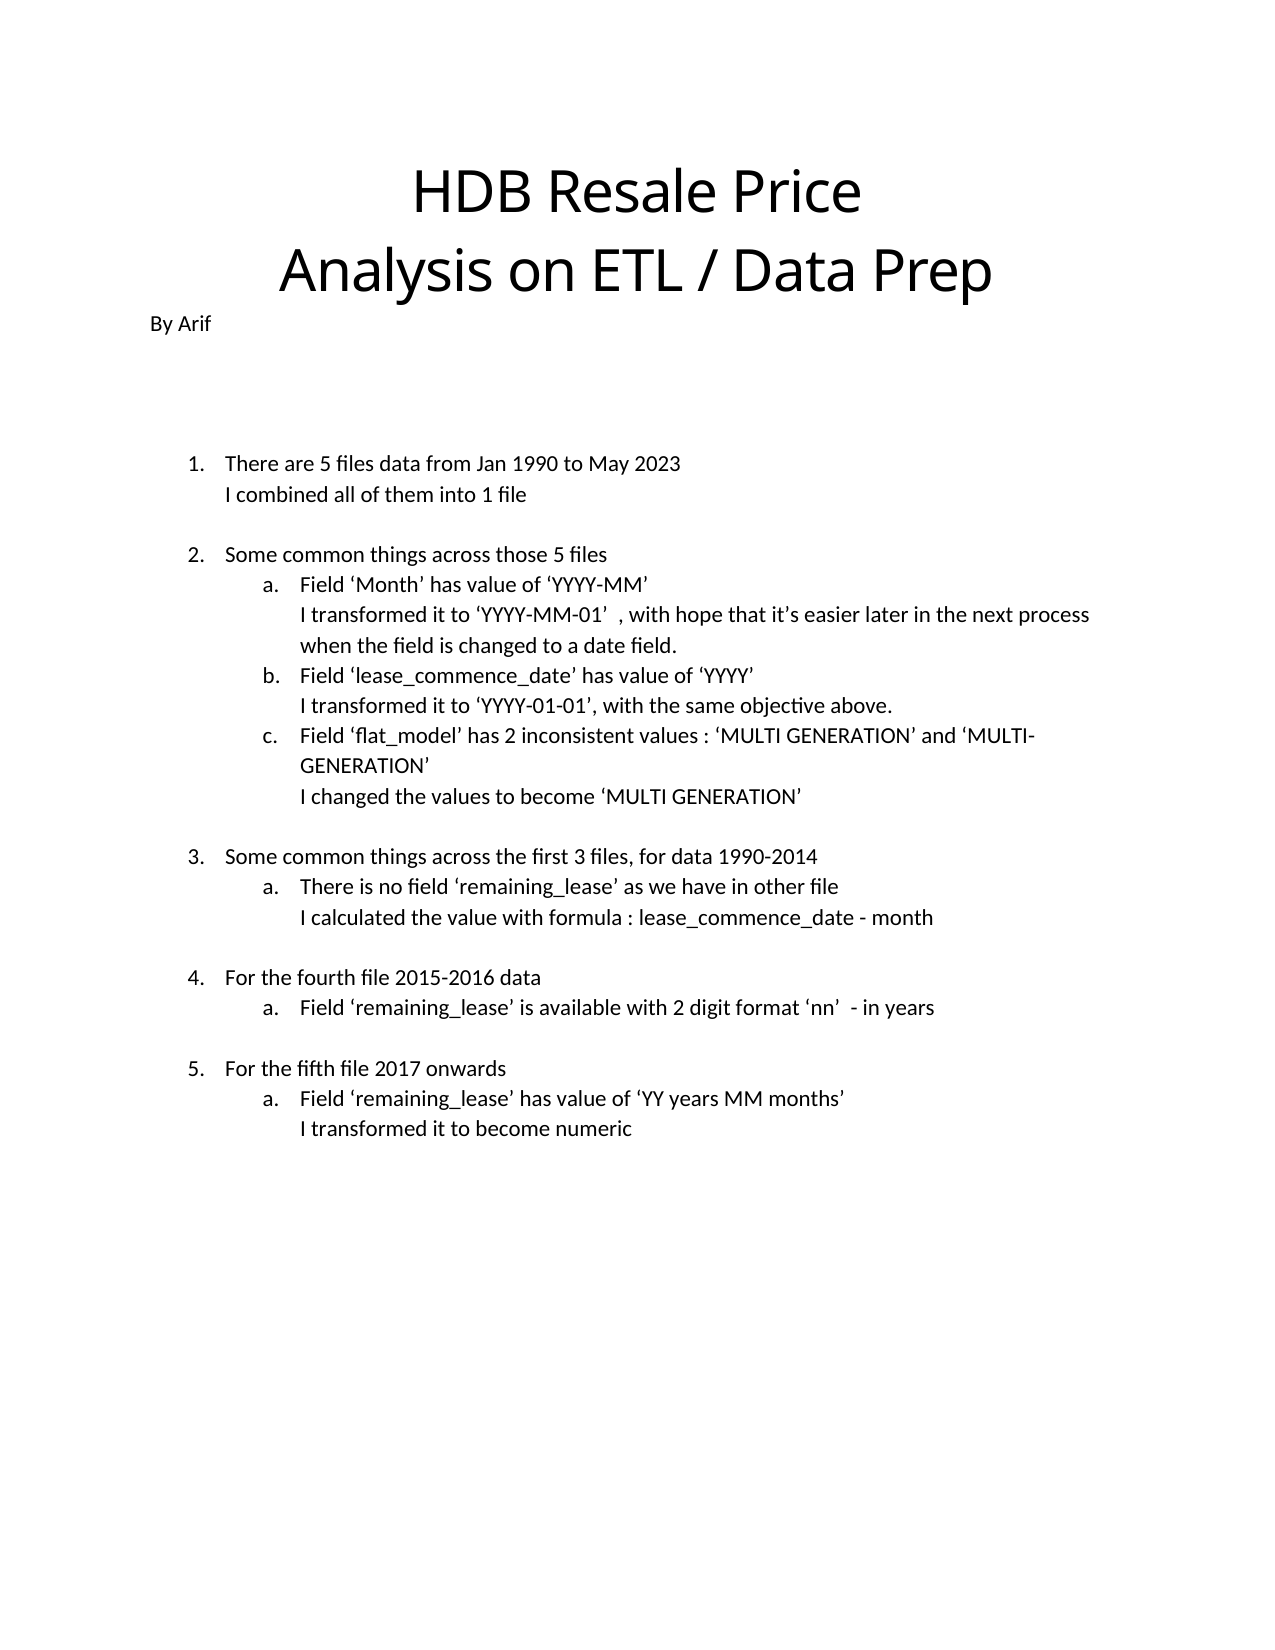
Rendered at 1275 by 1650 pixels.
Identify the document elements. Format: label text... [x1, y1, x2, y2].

list For the fourth file 2015-2016 data [187, 963, 1125, 991]
list Field ‘lease_commence_date’ has value of ‘YYYY’ I transformed it to ‘YYYY-01-01’, with the same objective above. [262, 661, 1125, 719]
list There is no field ‘remaining_lease’ as we have in other file I calculated the value with formula : lease_commence_date - month [262, 872, 1125, 961]
list Some common things across those 5 files [187, 540, 1125, 568]
list Field ‘Month’ has value of ‘YYYY-MM’ I transformed it to ‘YYYY-MM-01’ , with hope that it’s easier later in the next process when the field is changed to a date field. [262, 570, 1125, 659]
title Analysis on ETL / Data Prep [150, 229, 1125, 309]
list Field ‘remaining_lease’ is available with 2 digit format ‘nn’ - in years [262, 993, 1125, 1052]
title HDB Resale Price [150, 150, 1125, 229]
text By Arif [150, 309, 1125, 337]
list Some common things across the first 3 files, for data 1990-2014 [187, 842, 1125, 870]
list For the fifth file 2017 onwards [187, 1054, 1125, 1082]
list There are 5 files data from Jan 1990 to May 2023 I combined all of them into 1 file [187, 449, 1125, 538]
list Field ‘flat_model’ has 2 inconsistent values : ‘MULTI GENERATION’ and ‘MULTI-GENERATION’ I changed the values to become ‘MULTI GENERATION’ [262, 721, 1125, 840]
list Field ‘remaining_lease’ has value of ‘YY years MM months’ I transformed it to become numeric [262, 1084, 1125, 1142]
